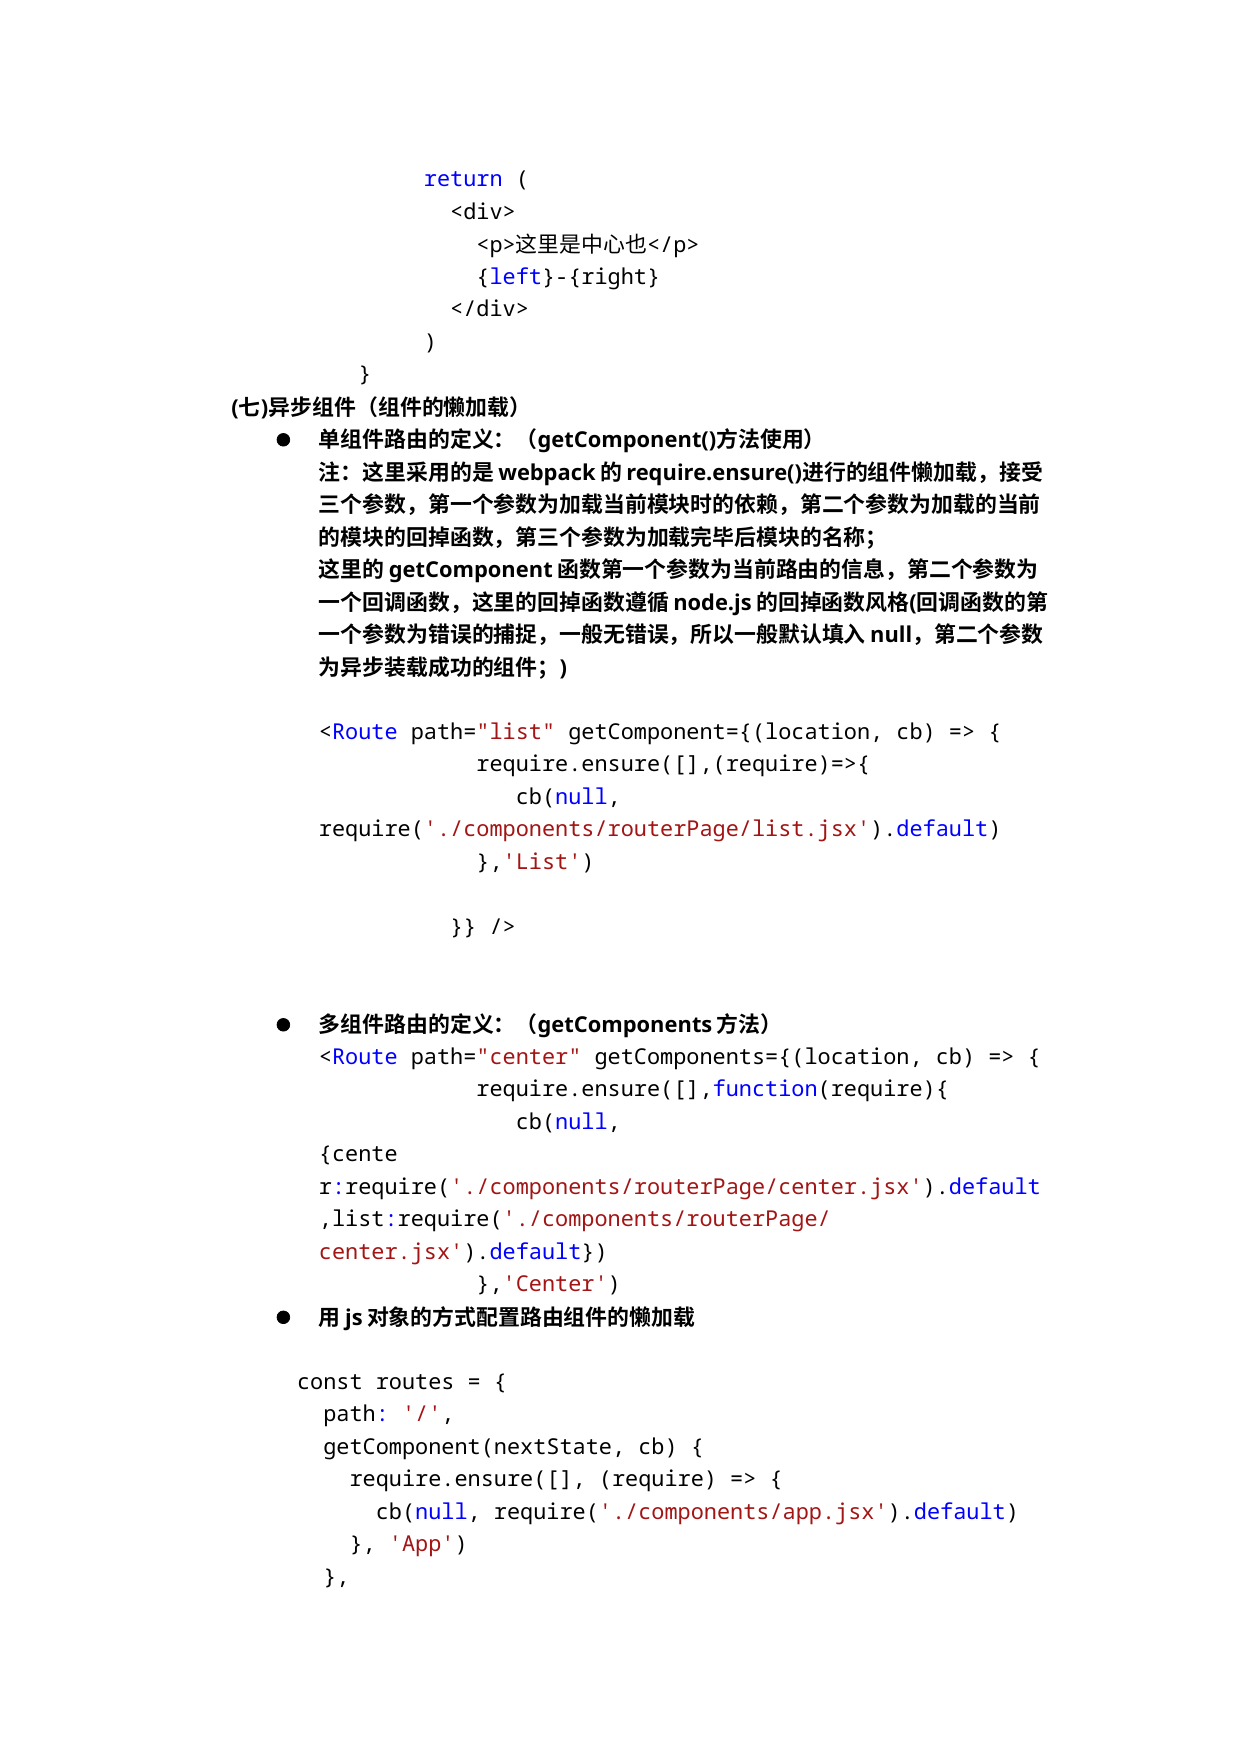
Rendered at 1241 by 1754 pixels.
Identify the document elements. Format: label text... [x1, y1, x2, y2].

text getComponent(nextState, cb) { [297, 1429, 1053, 1462]
text cb(null, require('./components/routerPage/list.jsx').default) [319, 779, 1053, 844]
text } [319, 357, 1053, 389]
text }, 'App') [297, 1527, 1053, 1559]
text },'List') [319, 844, 1053, 877]
text </div> [319, 292, 1053, 324]
text <p>这里是中心也</p> [319, 227, 1053, 259]
text <Route path="center" getComponents={(location, cb) => { [319, 1039, 1053, 1072]
text }, [297, 1559, 1053, 1592]
text ) [319, 324, 1053, 357]
list 异步组件（组件的懒加载） [231, 389, 1053, 422]
text cb(null, require('./components/app.jsx').default) [297, 1494, 1053, 1527]
text <Route path="list" getComponent={(location, cb) => { [319, 714, 1053, 747]
text path: '/', [297, 1397, 1053, 1429]
text return ( [319, 162, 1053, 194]
text cb(null, {center:require('./components/routerPage/center.jsx').default,list:require('./components/routerPage/center.jsx').default}) [319, 1104, 1053, 1267]
list 多组件路由的定义：（getComponents方法） [275, 1007, 1053, 1039]
text require.ensure([], (require) => { [297, 1462, 1053, 1494]
text require.ensure([],(require)=>{ [319, 747, 1053, 779]
text },'Center') [319, 1267, 1053, 1299]
list 用js对象的方式配置路由组件的懒加载 [275, 1299, 1053, 1332]
text <div> [319, 194, 1053, 227]
list 这里的getComponent函数第一个参数为当前路由的信息，第二个参数为一个回调函数，这里的回掉函数遵循node.js的回掉函数风格(回调函数的第一个参数为错误的捕捉，一般无错误，所以一般默认填入null，第二个参数为异步装载成功的组件；) [319, 552, 1053, 682]
text {left}-{right} [319, 259, 1053, 292]
text require.ensure([],function(require){ [319, 1072, 1053, 1104]
list 注：这里采用的是webpack的require.ensure()进行的组件懒加载，接受三个参数，第一个参数为加载当前模块时的依赖，第二个参数为加载的当前的模块的回掉函数，第三个参数为加载完毕后模块的名称； [319, 454, 1053, 552]
text const routes = { [297, 1364, 1053, 1397]
text }} /> [319, 909, 1053, 942]
list 单组件路由的定义：（getComponent()方法使用） [275, 422, 1053, 454]
